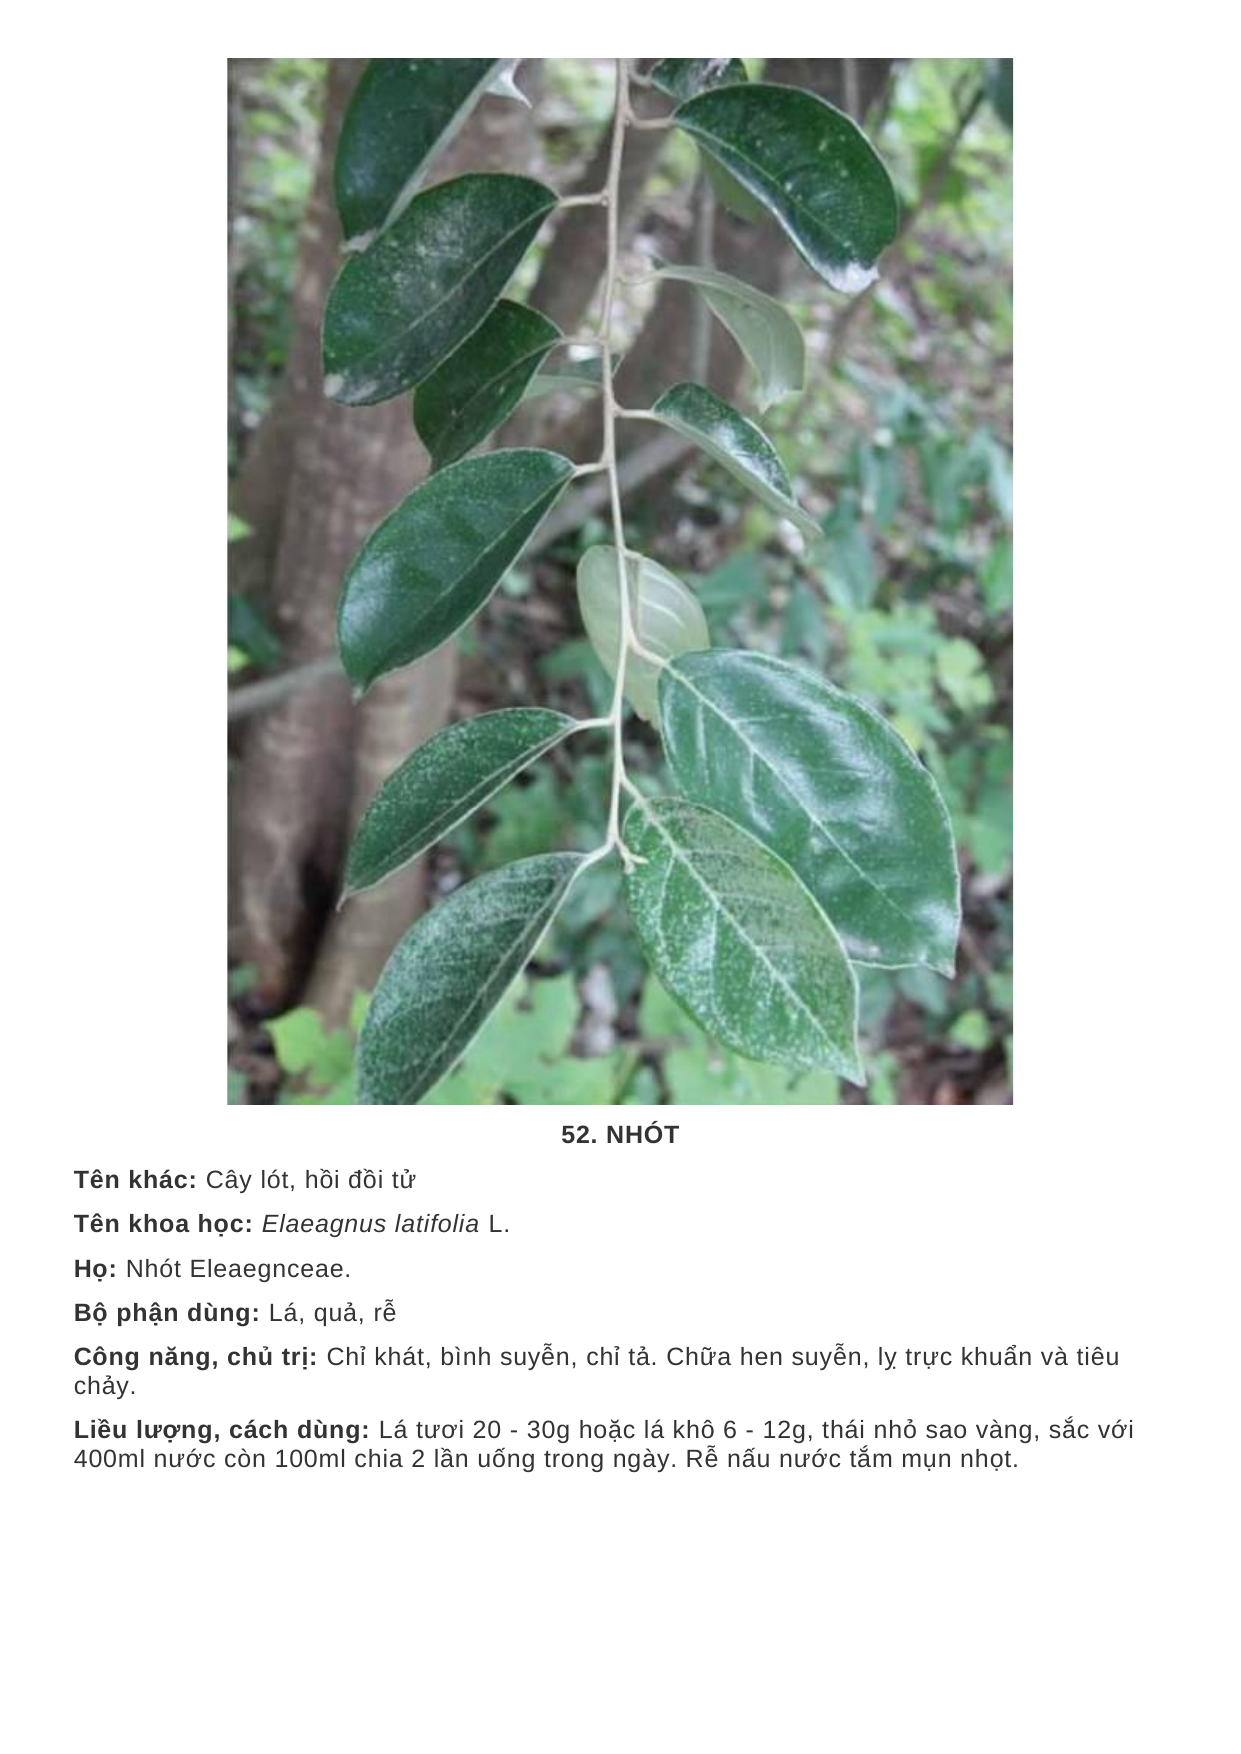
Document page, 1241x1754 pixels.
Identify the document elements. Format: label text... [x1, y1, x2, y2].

text Liều lượng, cách dùng: Lá tươi 20 - 30g hoặc lá khô 6 - 12g, thái nhỏ sao vàng, sắc với 400ml nước còn 100ml chia 2 lần uống trong ngày. Rễ nấu nước tắm mụn nhọt. [73, 1415, 1167, 1473]
text Họ: Nhót Eleaegnceae. [73, 1253, 1167, 1282]
picture [227, 58, 1014, 1105]
text Tên khác: Cây lót, hồi đồi tử [73, 1165, 1167, 1193]
text 52. NHÓT [73, 1120, 1167, 1149]
text Công năng, chủ trị: Chỉ khát, bình suyễn, chỉ tả. Chữa hen suyễn, lỵ trực khuẩn và tiêu chảy. [73, 1342, 1167, 1400]
text Tên khoa học: Elaeagnus latifolia L. [73, 1209, 1167, 1238]
text Bộ phận dùng: Lá, quả, rễ [73, 1298, 1167, 1327]
